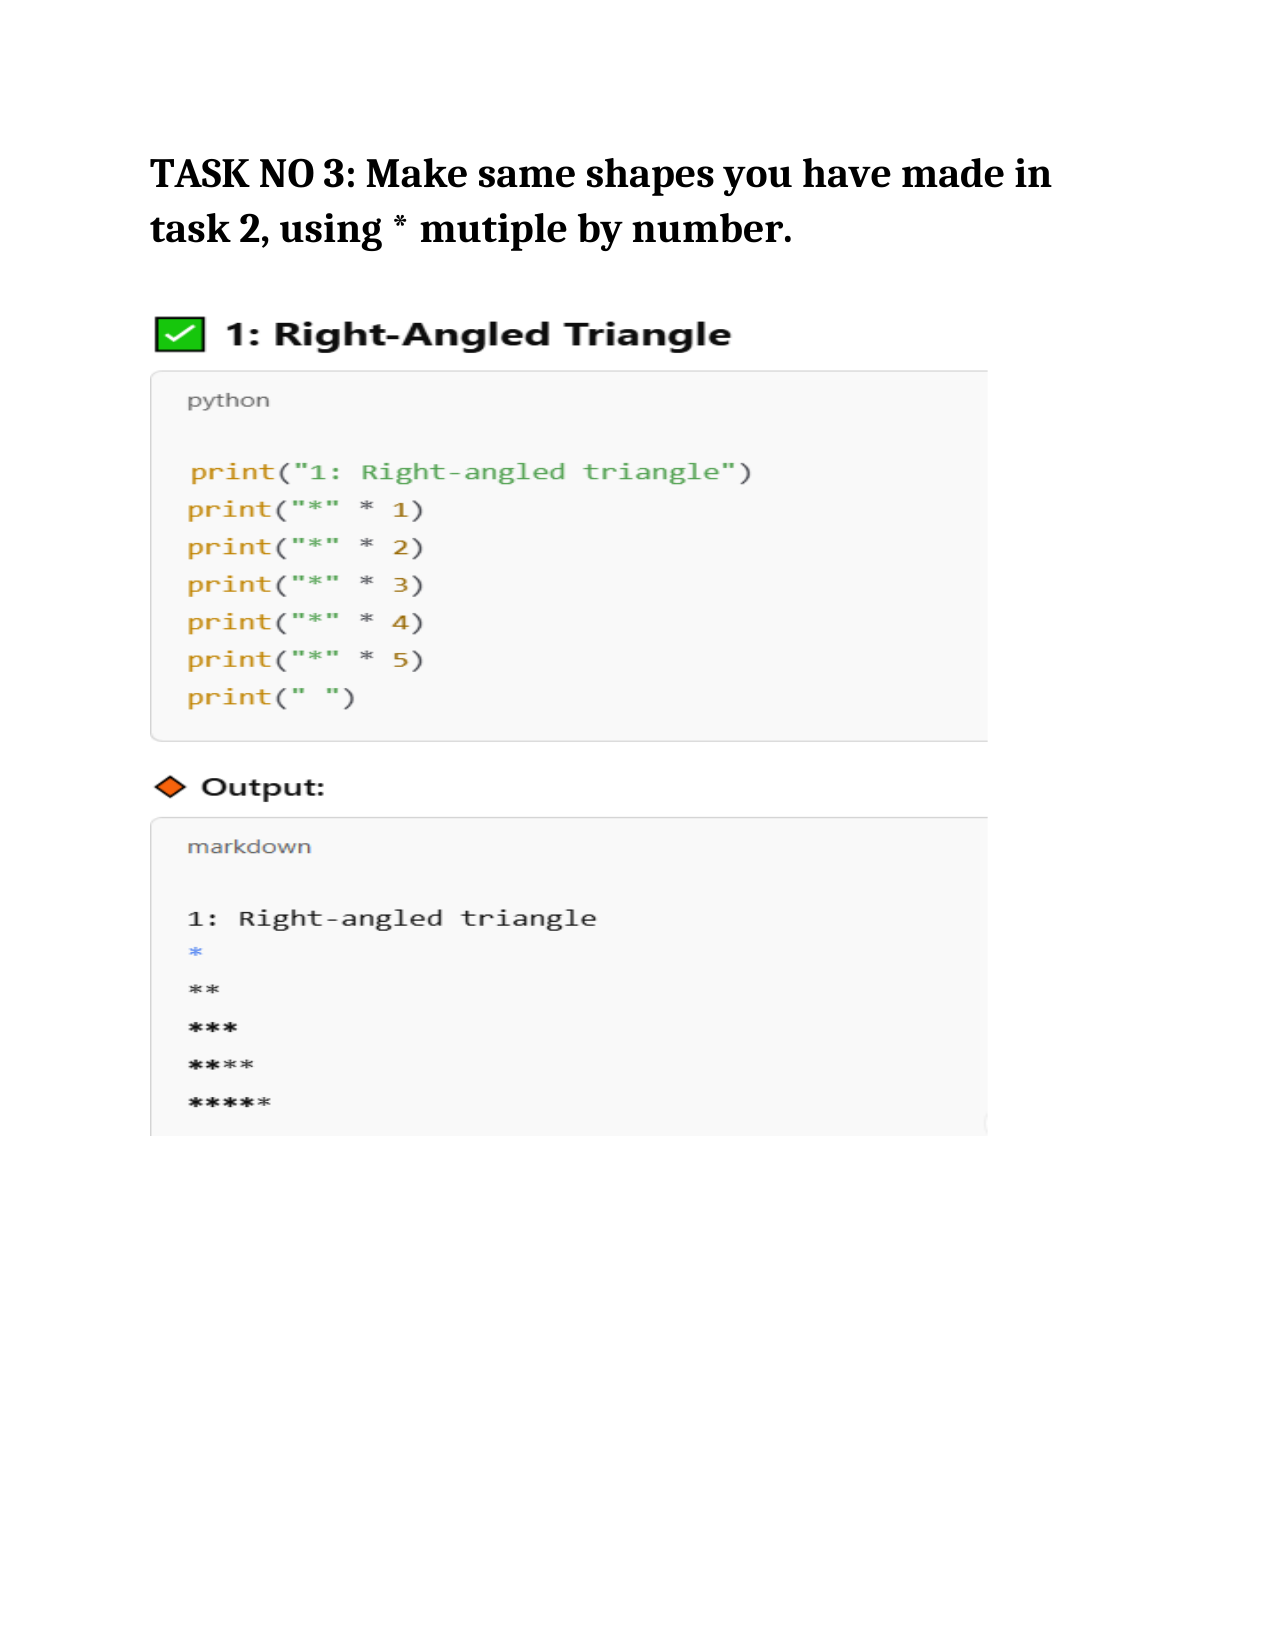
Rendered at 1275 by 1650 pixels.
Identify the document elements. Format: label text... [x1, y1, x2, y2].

picture [150, 313, 988, 1136]
subtitle TASK NO 3: Make same shapes you have made in task 2, using * mutiple by number. [150, 150, 1125, 253]
